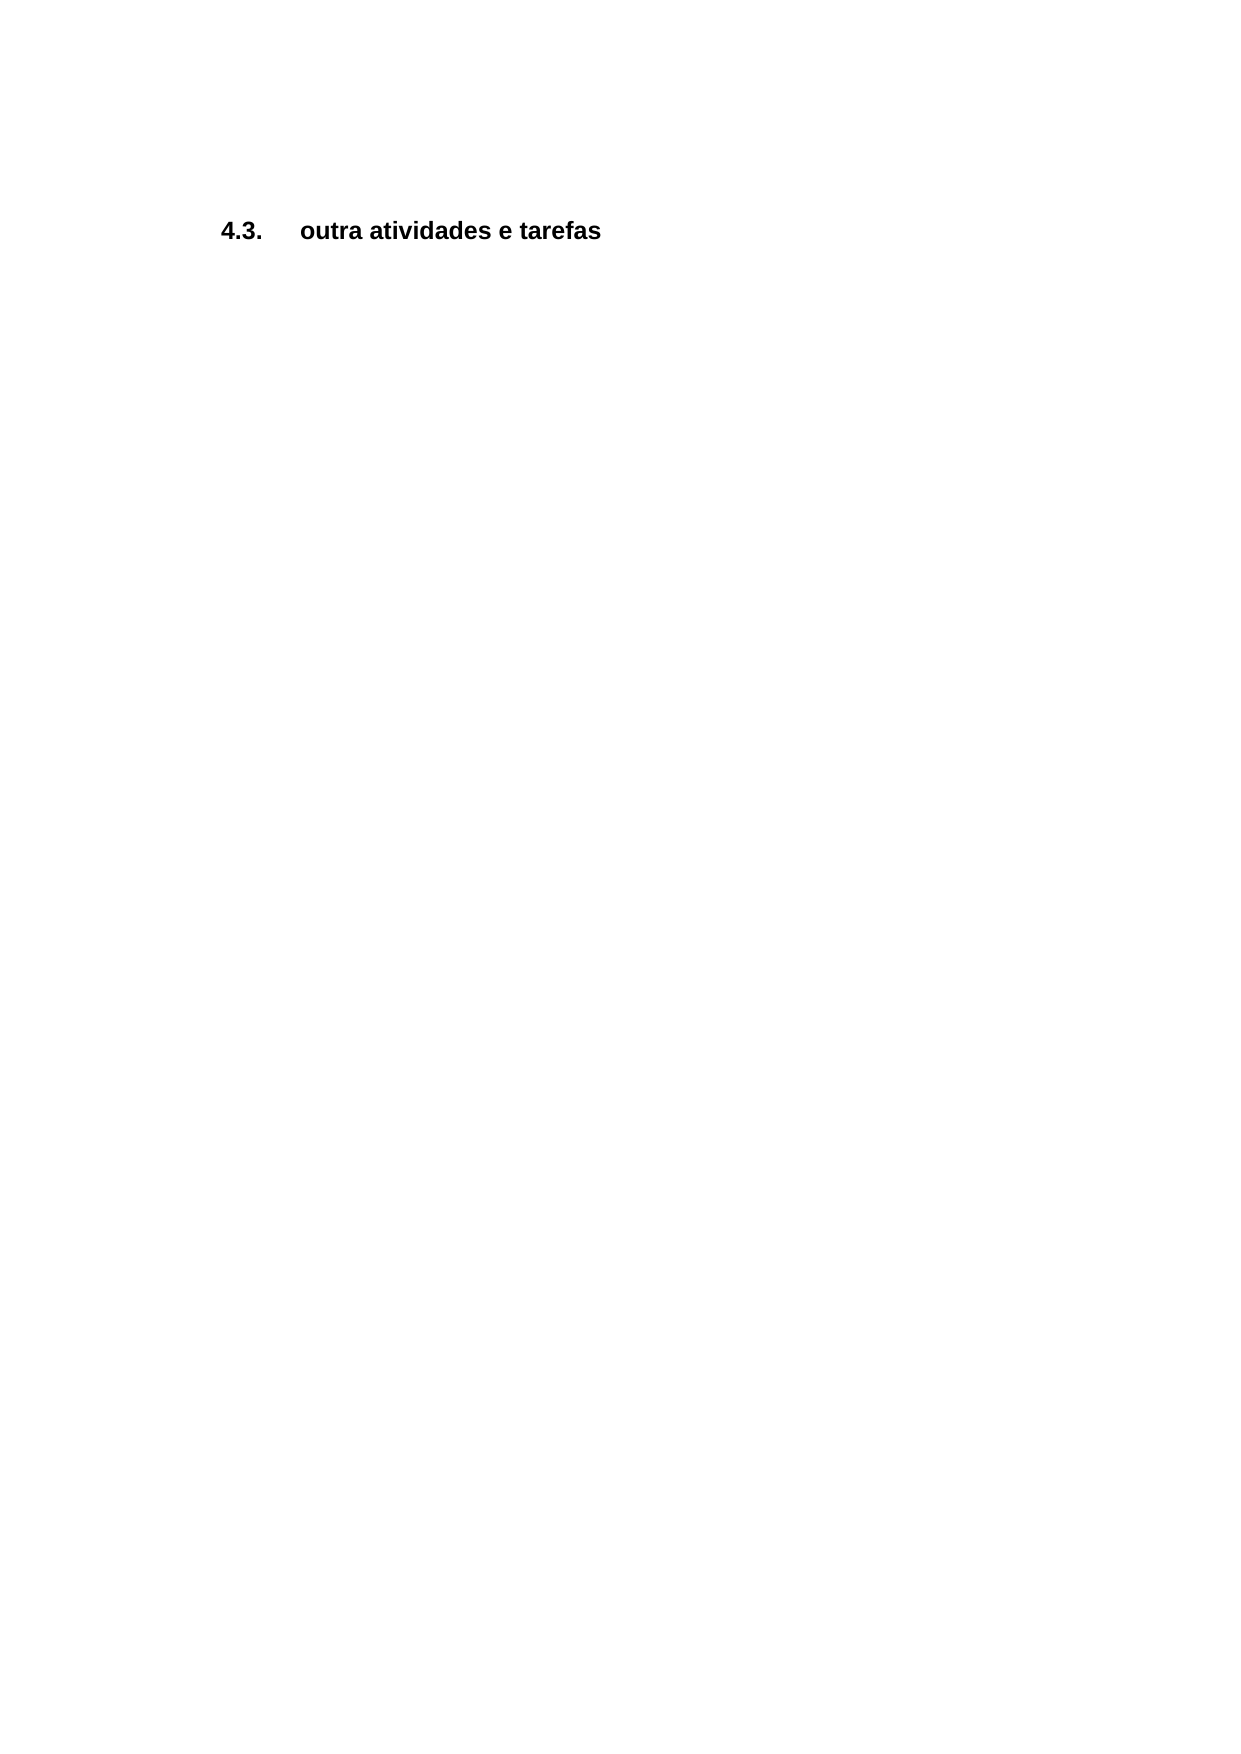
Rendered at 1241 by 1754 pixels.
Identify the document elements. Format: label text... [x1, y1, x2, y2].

list outra atividades e tarefas [262, 216, 1090, 245]
